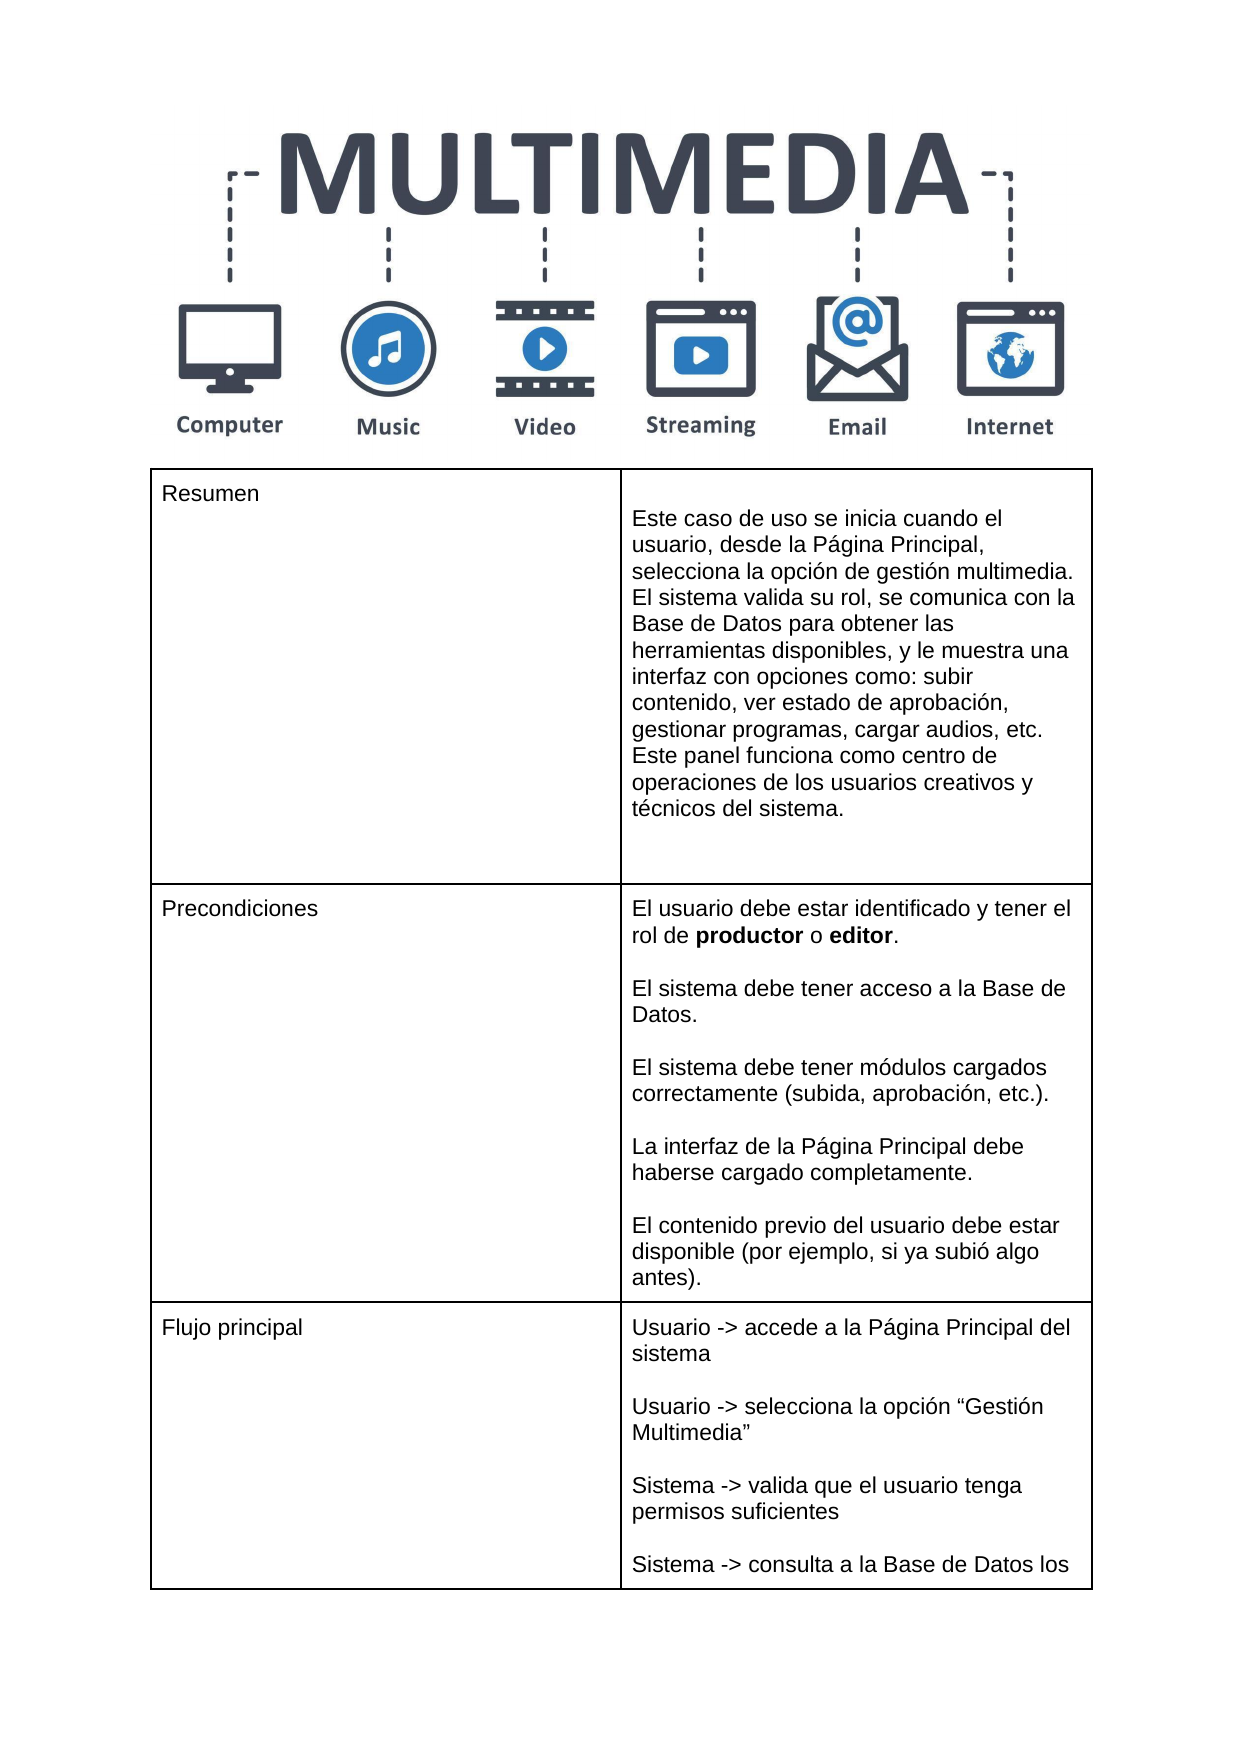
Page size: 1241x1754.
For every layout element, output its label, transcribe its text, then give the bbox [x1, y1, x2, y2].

table_cell El usuario debe estar identificado y tener el rol de productor o editor. El sistema debe tener acceso a la Base de Datos. El sistema debe tener módulos cargados correctamente (subida, aprobación, etc.). La interfaz de la Página Principal debe haberse cargado completamente. El contenido previo del usuario debe estar disponible (por ejemplo, si ya subió algo antes). [622, 885, 1091, 1301]
picture [150, 105, 1091, 464]
table_cell Resumen [152, 470, 620, 883]
table_cell Flujo principal [152, 1303, 620, 1588]
table_cell Este caso de uso se inicia cuando el usuario, desde la Página Principal, selecciona la opción de gestión multimedia. El sistema valida su rol, se comunica con la Base de Datos para obtener las herramientas disponibles, y le muestra una interfaz con opciones como: subir contenido, ver estado de aprobación, gestionar programas, cargar audios, etc. Este panel funciona como centro de operaciones de los usuarios creativos y técnicos del sistema. [622, 470, 1091, 883]
table_cell Precondiciones [152, 885, 620, 1301]
